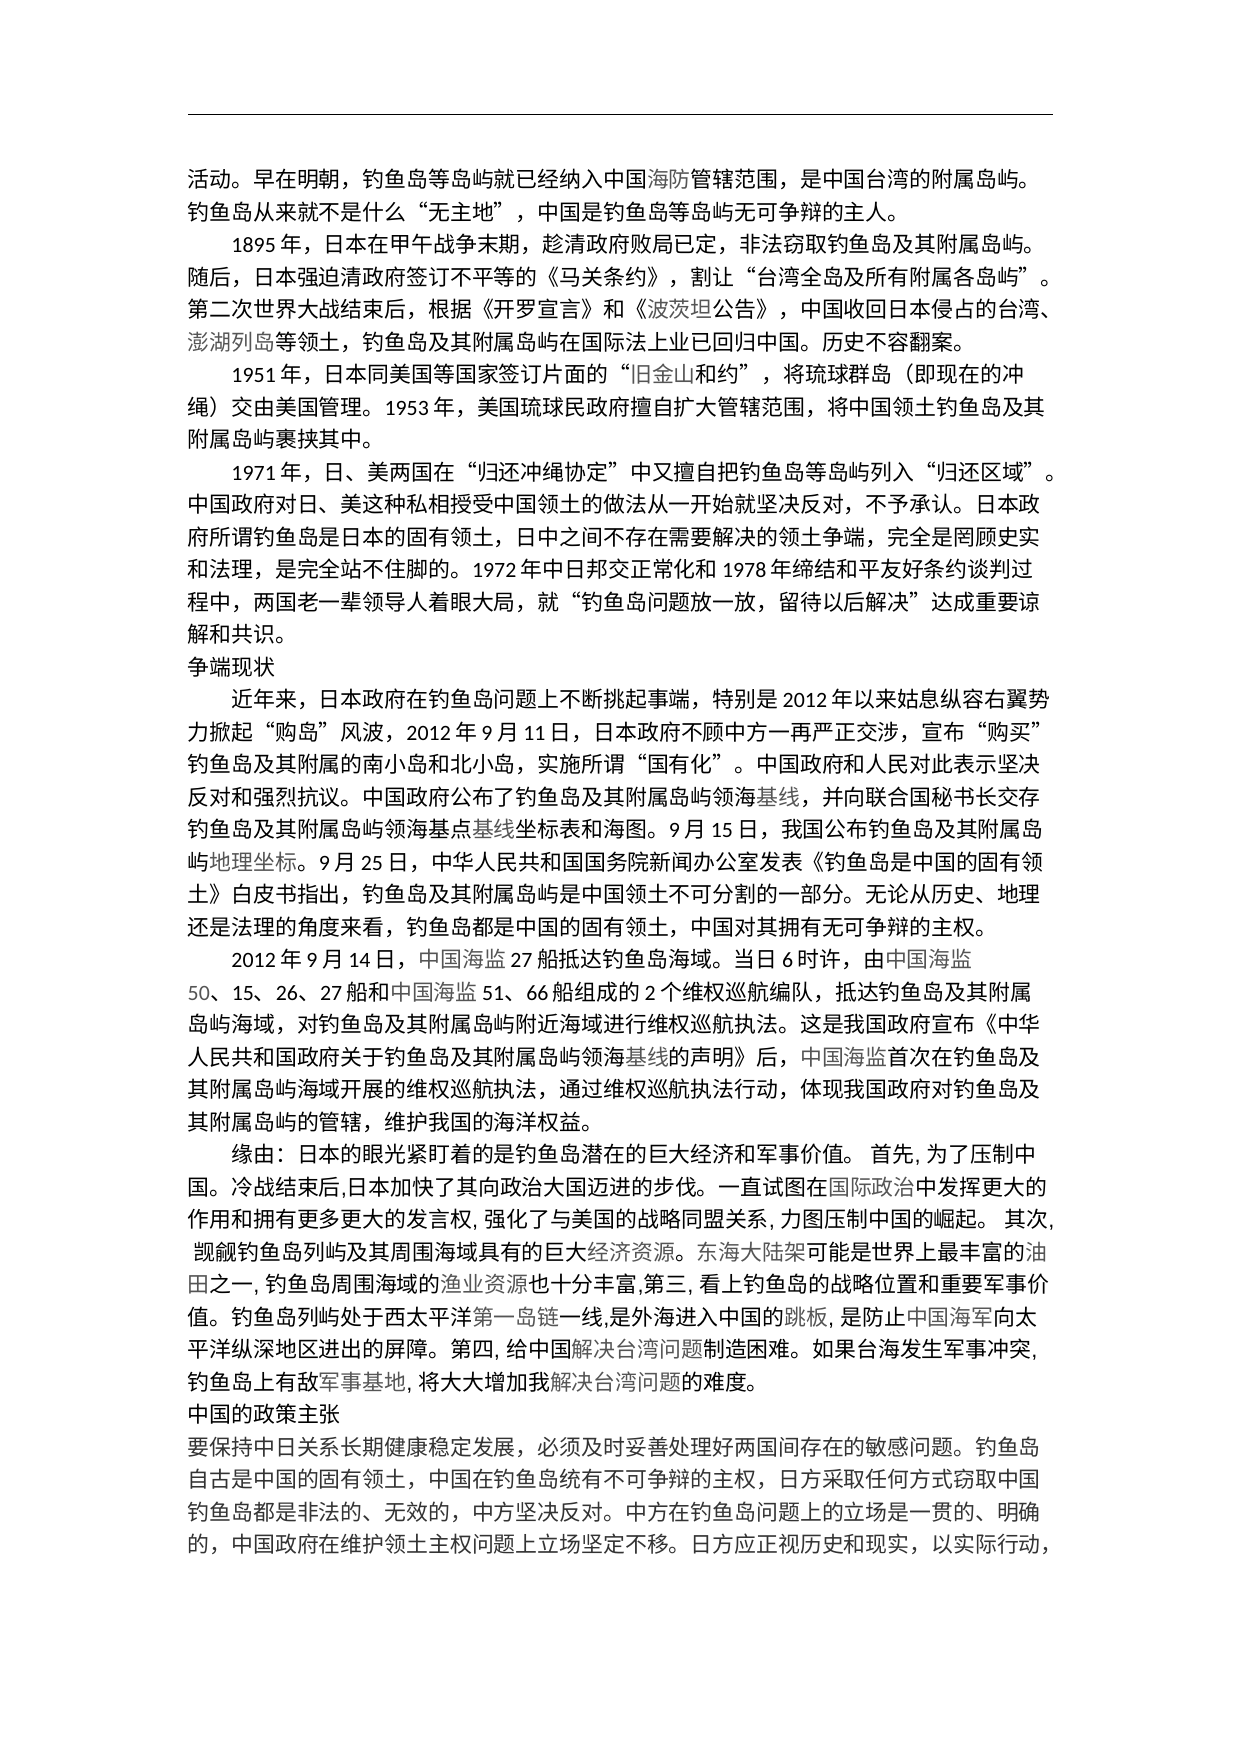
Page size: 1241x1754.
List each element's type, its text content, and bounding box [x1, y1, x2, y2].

text 近年来，日本政府在钓鱼岛问题上不断挑起事端，特别是2012年以来姑息纵容右翼势力掀起“购岛”风波，2012年9月11日，日本政府不顾中方一再严正交涉，宣布“购买”钓鱼岛及其附属的南小岛和北小岛，实施所谓“国有化”。中国政府和人民对此表示坚决反对和强烈抗议。中国政府公布了钓鱼岛及其附属岛屿领海基线，并向联合国秘书长交存钓鱼岛及其附属岛屿领海基点基线坐标表和海图。9月15日，我国公布钓鱼岛及其附属岛屿地理坐标。9月25日，中华人民共和国国务院新闻办公室发表《钓鱼岛是中国的固有领土》白皮书指出，钓鱼岛及其附属岛屿是中国领土不可分割的一部分。无论从历史、地理还是法理的角度来看，钓鱼岛都是中国的固有领土，中国对其拥有无可争辩的主权。 2012年9月14日，中国海监27船抵达钓鱼岛海域。当日6时许，由中国海监50、15、26、27船和中国海监51、66船组成的2个维权巡航编队，抵达钓鱼岛及其附属岛屿海域，对钓鱼岛及其附属岛屿附近海域进行维权巡航执法。这是我国政府宣布《中华人民共和国政府关于钓鱼岛及其附属岛屿领海基线的声明》后，中国海监首次在钓鱼岛及其附属岛屿海域开展的维权巡航执法，通过维权巡航执法行动，体现我国政府对钓鱼岛及其附属岛屿的管辖，维护我国的海洋权益。 [187, 682, 1053, 1137]
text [187, 1429, 1053, 1559]
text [187, 162, 1053, 682]
text 缘由：日本的眼光紧盯着的是钓鱼岛潜在的巨大经济和军事价值。 首先, 为了压制中国。冷战结束后,日本加快了其向政治大国迈进的步伐。一直试图在国际政治中发挥更大的作用和拥有更多更大的发言权, 强化了与美国的战略同盟关系, 力图压制中国的崛起。 其次, 觊觎钓鱼岛列屿及其周围海域具有的巨大经济资源。东海大陆架可能是世界上最丰富的油田之一, 钓鱼岛周围海域的渔业资源也十分丰富,第三, 看上钓鱼岛的战略位置和重要军事价值。钓鱼岛列屿处于西太平洋第一岛链一线,是外海进入中国的跳板, 是防止中国海军向太平洋纵深地区进出的屏障。第四, 给中国解决台湾问题制造困难。如果台海发生军事冲突, 钓鱼岛上有敌军事基地, 将大大增加我解决台湾问题的难度。 [187, 1137, 1053, 1397]
text 中国的政策主张 [187, 1397, 1053, 1429]
